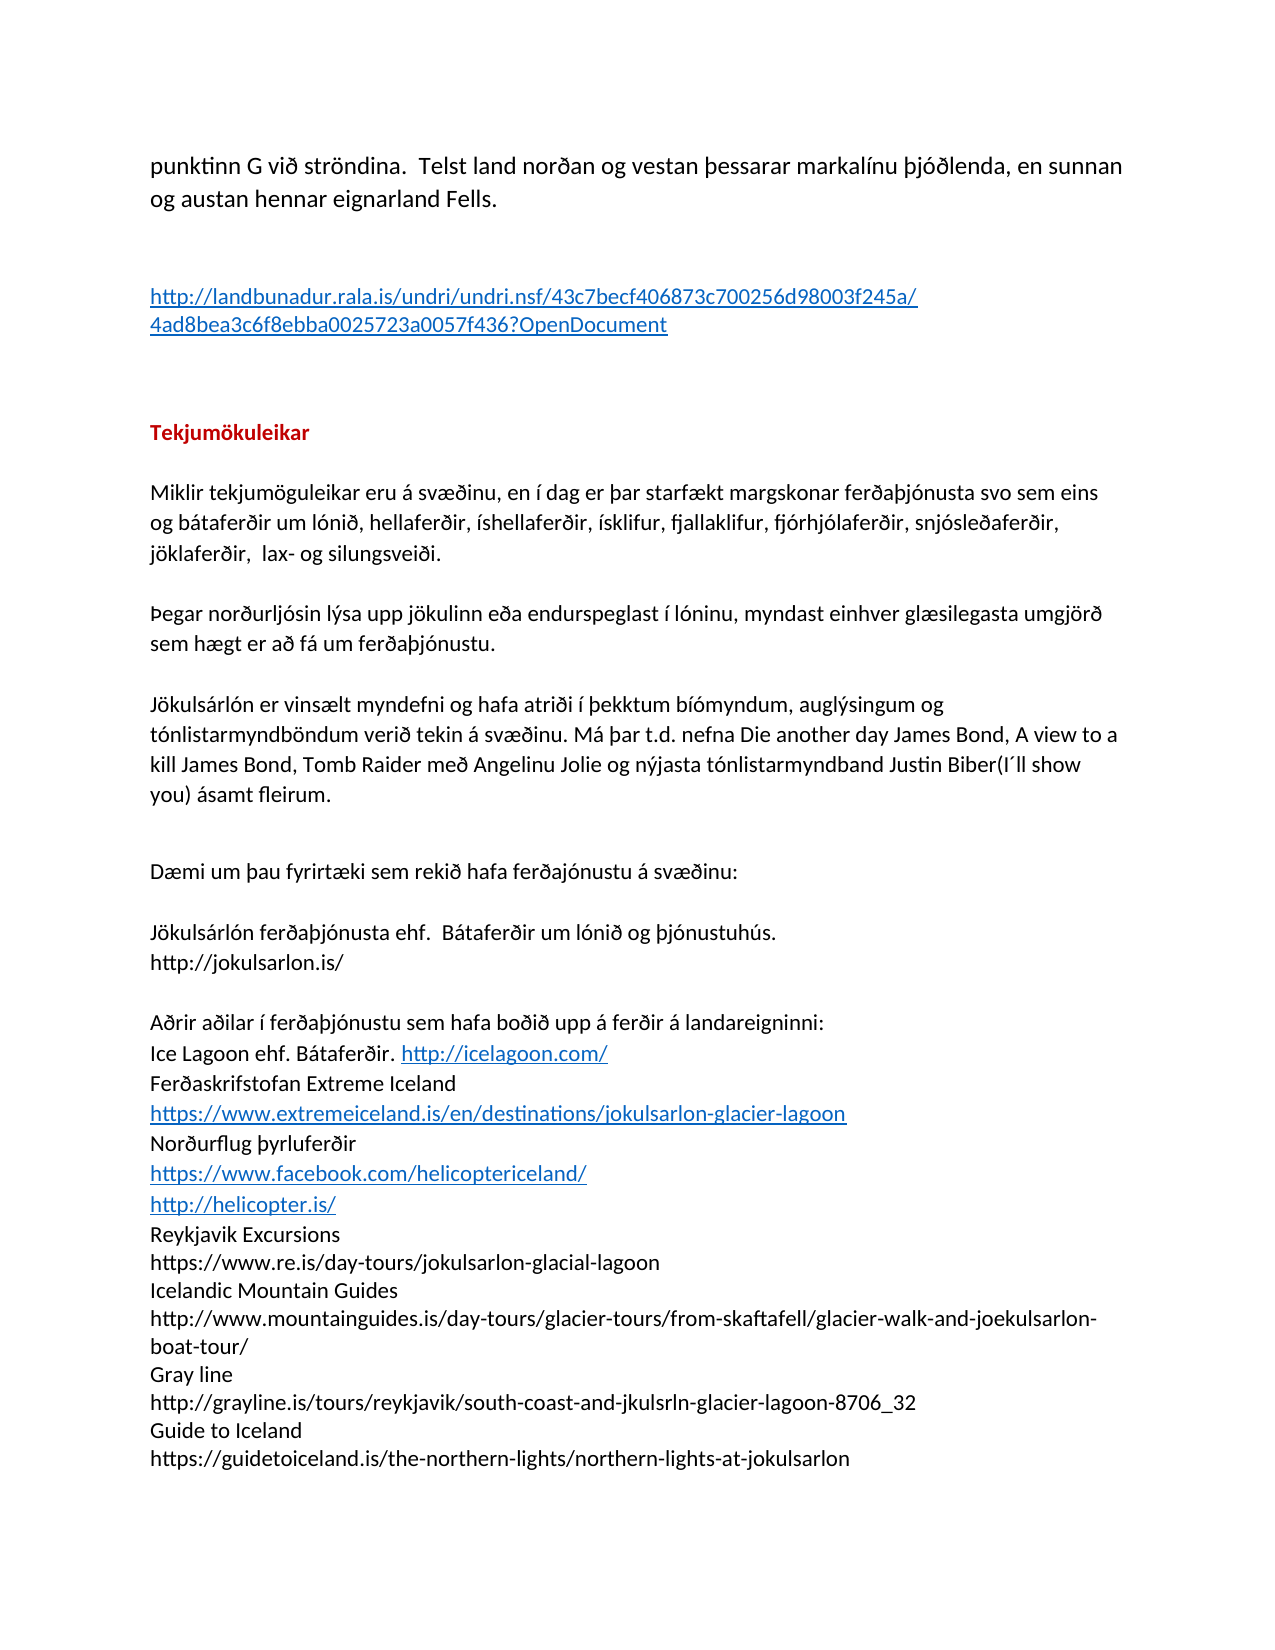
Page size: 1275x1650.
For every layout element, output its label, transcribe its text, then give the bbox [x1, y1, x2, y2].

text Tekjumökuleikar [150, 418, 1125, 446]
text http://helicopter.is/ [150, 1190, 1125, 1218]
text Miklir tekjumöguleikar eru á svæðinu, en í dag er þar starfækt margskonar ferðaþjónusta svo sem eins og bátaferðir um lónið, hellaferðir, íshellaferðir, ísklifur, fjallaklifur, fjórhjólaferðir, snjósleðaferðir, jöklaferðir, lax- og silungsveiði. [150, 478, 1125, 567]
text http://jokulsarlon.is/ [150, 948, 1125, 976]
text Þegar norðurljósin lýsa upp jökulinn eða endurspeglast í lóninu, myndast einhver glæsilegasta umgjörð sem hægt er að fá um ferðaþjónustu. [150, 599, 1125, 657]
text Jökulsárlón ferðaþjónusta ehf. Bátaferðir um lónið og þjónustuhús. [150, 918, 1125, 946]
text http://www.mountainguides.is/day-tours/glacier-tours/from-skaftafell/glacier-walk-and-joekulsarlon-boat-tour/ [150, 1304, 1125, 1360]
text Ferðaskrifstofan Extreme Iceland [150, 1069, 1125, 1097]
text Guide to Iceland [150, 1416, 1125, 1444]
text https://www.re.is/day-tours/jokulsarlon-glacial-lagoon [150, 1248, 1125, 1276]
text Reykjavik Excursions [150, 1220, 1125, 1248]
text Aðrir aðilar í ferðaþjónustu sem hafa boðið upp á ferðir á landareigninni: [150, 1008, 1125, 1037]
text Norðurflug þyrluferðir [150, 1129, 1125, 1157]
text Jökulsárlón er vinsælt myndefni og hafa atriði í þekktum bíómyndum, auglýsingum og tónlistarmyndböndum verið tekin á svæðinu. Má þar t.d. nefna Die another day James Bond, A view to a kill James Bond, Tomb Raider með Angelinu Jolie og nýjasta tónlistarmyndband Justin Biber(I´ll show you) ásamt fleirum. [150, 690, 1125, 808]
text https://guidetoiceland.is/the-northern-lights/northern-lights-at-jokulsarlon [150, 1444, 1125, 1472]
text Gray line [150, 1360, 1125, 1388]
text https://www.facebook.com/helicoptericeland/ [150, 1159, 1125, 1188]
text https://www.extremeiceland.is/en/destinations/jokulsarlon-glacier-lagoon [150, 1099, 1125, 1127]
text http://grayline.is/tours/reykjavik/south-coast-and-jkulsrln-glacier-lagoon-8706_32 [150, 1388, 1125, 1416]
text http://landbunadur.rala.is/undri/undri.nsf/43c7becf406873c700256d98003f245a/4ad8bea3c6f8ebba0025723a0057f436?OpenDocument [150, 282, 1125, 338]
text Icelandic Mountain Guides [150, 1276, 1125, 1304]
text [150, 150, 1125, 213]
text Ice Lagoon ehf. Bátaferðir. http://icelagoon.com/ [150, 1039, 1125, 1067]
text Dæmi um þau fyrirtæki sem rekið hafa ferðajónustu á svæðinu: [150, 857, 1125, 886]
